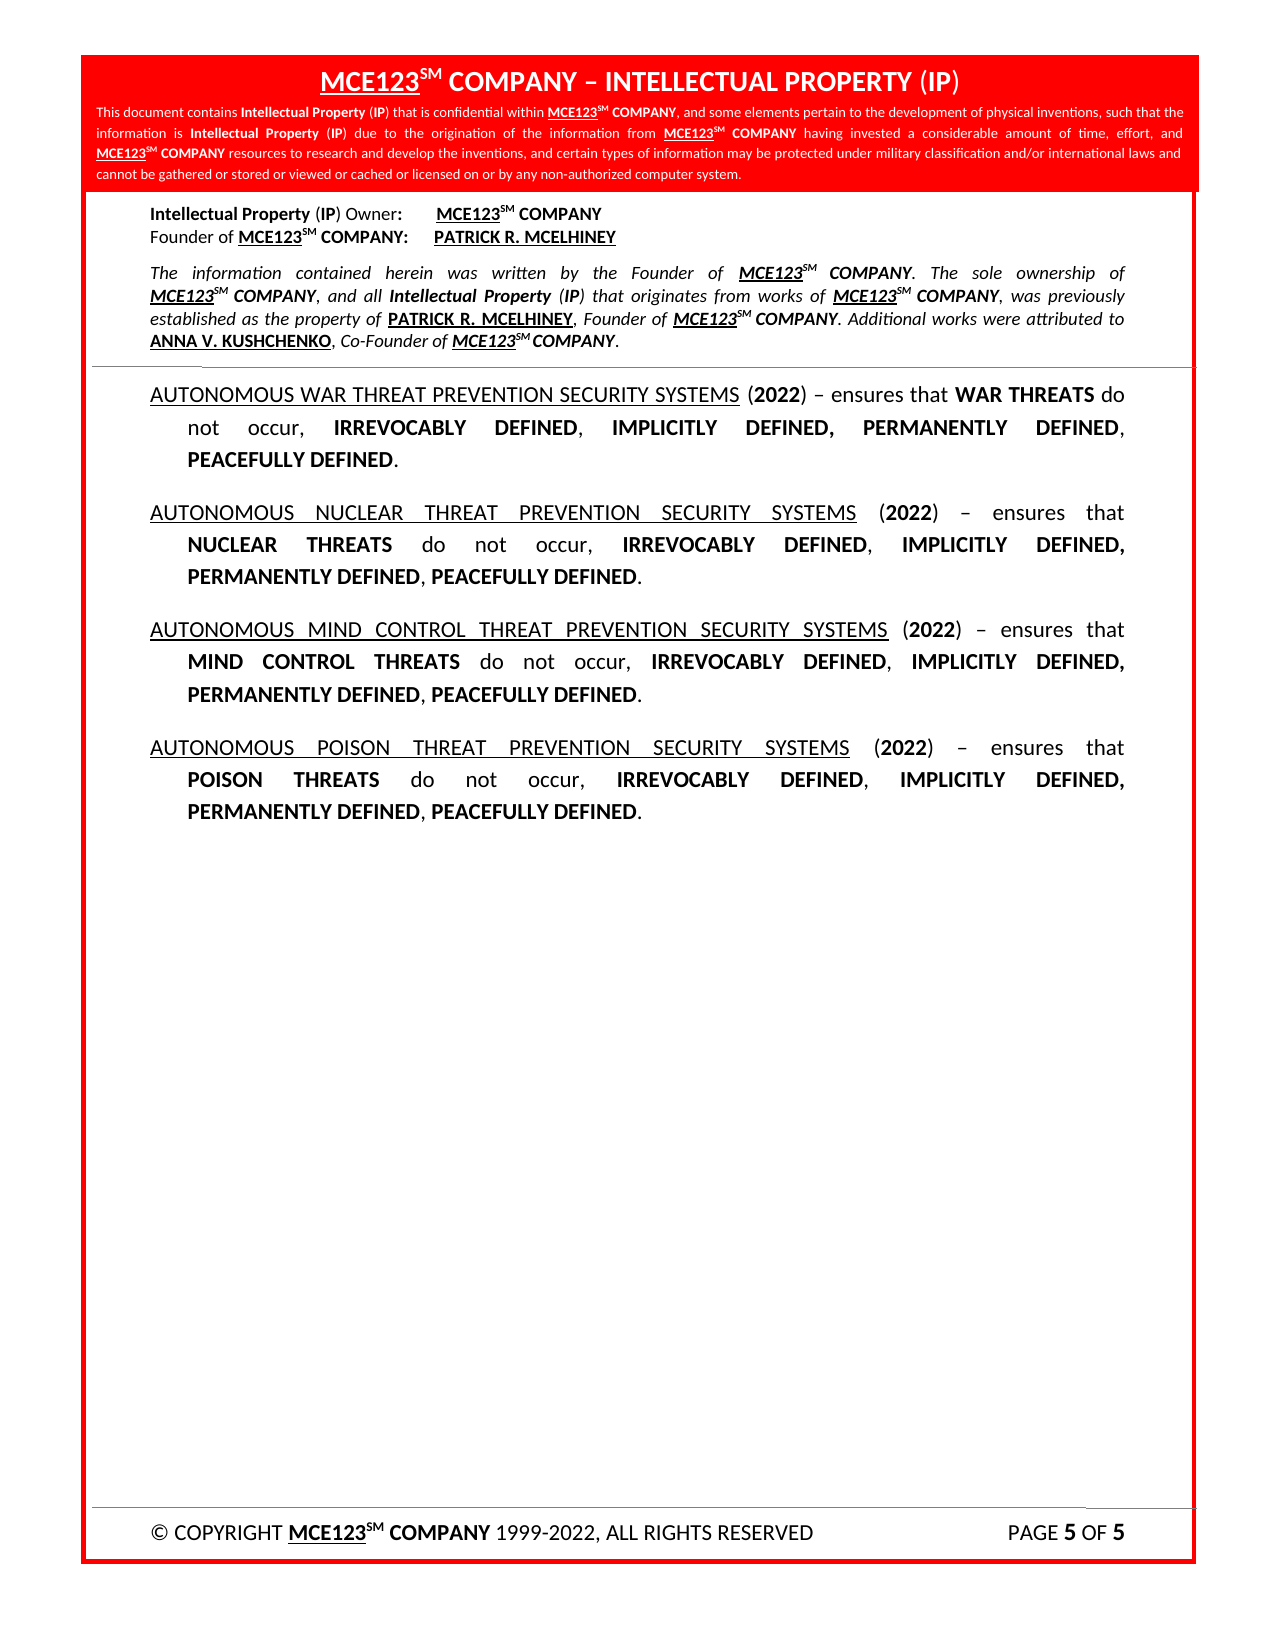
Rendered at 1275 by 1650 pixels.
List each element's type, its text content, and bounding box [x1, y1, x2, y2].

text AUTONOMOUS MIND CONTROL THREAT PREVENTION SECURITY SYSTEMS (2022) – ensures that MIND CONTROL THREATS do not occur, IRREVOCABLY DEFINED, IMPLICITLY DEFINED, PERMANENTLY DEFINED, PEACEFULLY DEFINED. [150, 615, 1125, 708]
text AUTONOMOUS WAR THREAT PREVENTION SECURITY SYSTEMS (2022) – ensures that WAR THREATS do not occur, IRREVOCABLY DEFINED, IMPLICITLY DEFINED, PERMANENTLY DEFINED, PEACEFULLY DEFINED. [150, 381, 1125, 473]
text AUTONOMOUS NUCLEAR THREAT PREVENTION SECURITY SYSTEMS (2022) – ensures that NUCLEAR THREATS do not occur, IRREVOCABLY DEFINED, IMPLICITLY DEFINED, PERMANENTLY DEFINED, PEACEFULLY DEFINED. [150, 498, 1125, 590]
text AUTONOMOUS POISON THREAT PREVENTION SECURITY SYSTEMS (2022) – ensures that POISON THREATS do not occur, IRREVOCABLY DEFINED, IMPLICITLY DEFINED, PERMANENTLY DEFINED, PEACEFULLY DEFINED. [150, 733, 1125, 825]
